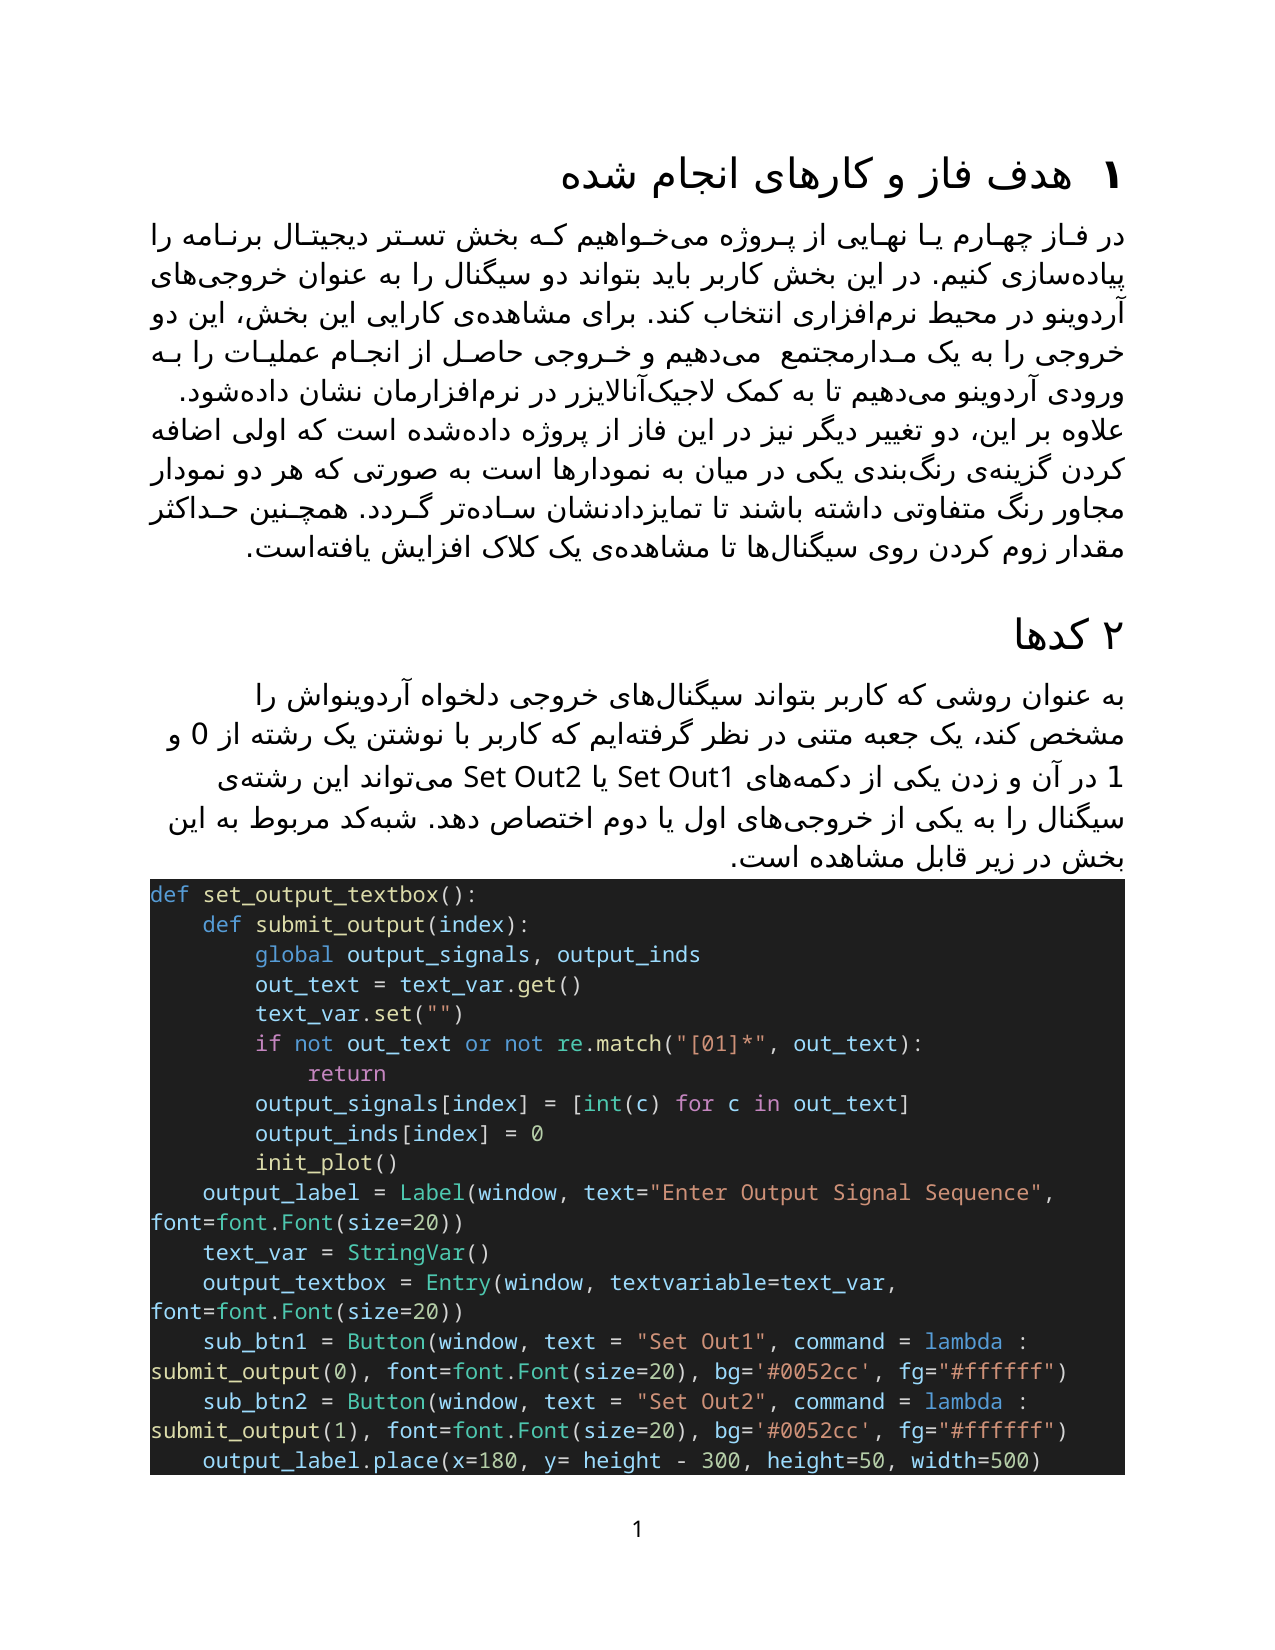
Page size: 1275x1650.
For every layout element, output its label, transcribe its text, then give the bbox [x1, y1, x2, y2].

text به عنوان روشی که کاربر بتواند سیگنال‌های خروجی دلخواه آردوینواش را مشخص کند، یک جعبه متنی در نظر گرفته‌ایم که کاربر با نوشتن یک رشته از 0 و 1 در آن و زدن یکی از دکمه‌های Set Out1 یا Set Out2 می‌تواند این رشته‌ی سیگنال را به یکی از خروجی‌های اول یا دوم اختصاص دهد. شبه‌کد مربوط به این بخش در زیر قابل مشاهده است. [150, 679, 1125, 874]
text output_inds[index] = 0 [150, 1118, 1125, 1147]
text text_var.set("") [150, 998, 1125, 1028]
text علاوه بر این، دو تغییر دیگر نیز در این فاز از پروژه داده‌شده است که اولی اضافه کردن گزینه‌ی رنگ‌بندی یکی در میان به نمودارها است به صورتی که هر دو نمودار مجاور رنگ متفاوتی داشته باشند تا تمایزدادنشان ساده‌تر گردد. همچنین حداکثر مقدار زوم کردن روی سیگنال‌ها تا مشاهده‌ی یک کلاک افزایش یافته‌است. [150, 413, 1125, 564]
text sub_btn2 = Button(window, text = "Set Out2", command = lambda : submit_output(1), font=font.Font(size=20), bg='#0052cc', fg="#ffffff") [150, 1386, 1125, 1445]
text def submit_output(index): [150, 909, 1125, 939]
subtitle ۲ کدها [150, 611, 1125, 659]
text output_label.place(x=180, y= height - 300, height=50, width=500) [150, 1445, 1125, 1475]
text if not out_text or not re.match("[01]*", out_text): [150, 1028, 1125, 1058]
text return [150, 1058, 1125, 1088]
text global output_signals, output_inds [150, 939, 1125, 969]
text output_signals[index] = [int(c) for c in out_text] [150, 1088, 1125, 1118]
text def set_output_textbox(): [150, 879, 1125, 909]
text init_plot() [150, 1147, 1125, 1177]
subtitle ۱ هدف فاز و کارهای انجام شده [150, 150, 1125, 198]
text out_text = text_var.get() [150, 969, 1125, 998]
text output_textbox = Entry(window, textvariable=text_var, font=font.Font(size=20)) [150, 1267, 1125, 1326]
text text_var = StringVar() [150, 1237, 1125, 1267]
text output_label = Label(window, text="Enter Output Signal Sequence", font=font.Font(size=20)) [150, 1177, 1125, 1237]
text در فاز چهارم یا نهایی از پروژه می‌خواهیم که بخش تستر دیجیتال برنامه‌ را پیاده‌سازی کنیم. در این بخش کاربر باید بتواند دو سیگنال را به عنوان خروجی‌های آردوینو در محیط نرم‌افزاری انتخاب کند. برای مشاهده‌ی کارایی این بخش، این دو خروجی را به یک مدارمجتمع می‌دهیم و خروجی حاصل از انجام عملیات را به ورودی آردوینو می‌دهیم تا به کمک لاجیک‌آنالایزر در نرم‌افزارمان نشان داده‌شود. [150, 218, 1125, 408]
text sub_btn1 = Button(window, text = "Set Out1", command = lambda : submit_output(0), font=font.Font(size=20), bg='#0052cc', fg="#ffffff") [150, 1326, 1125, 1386]
